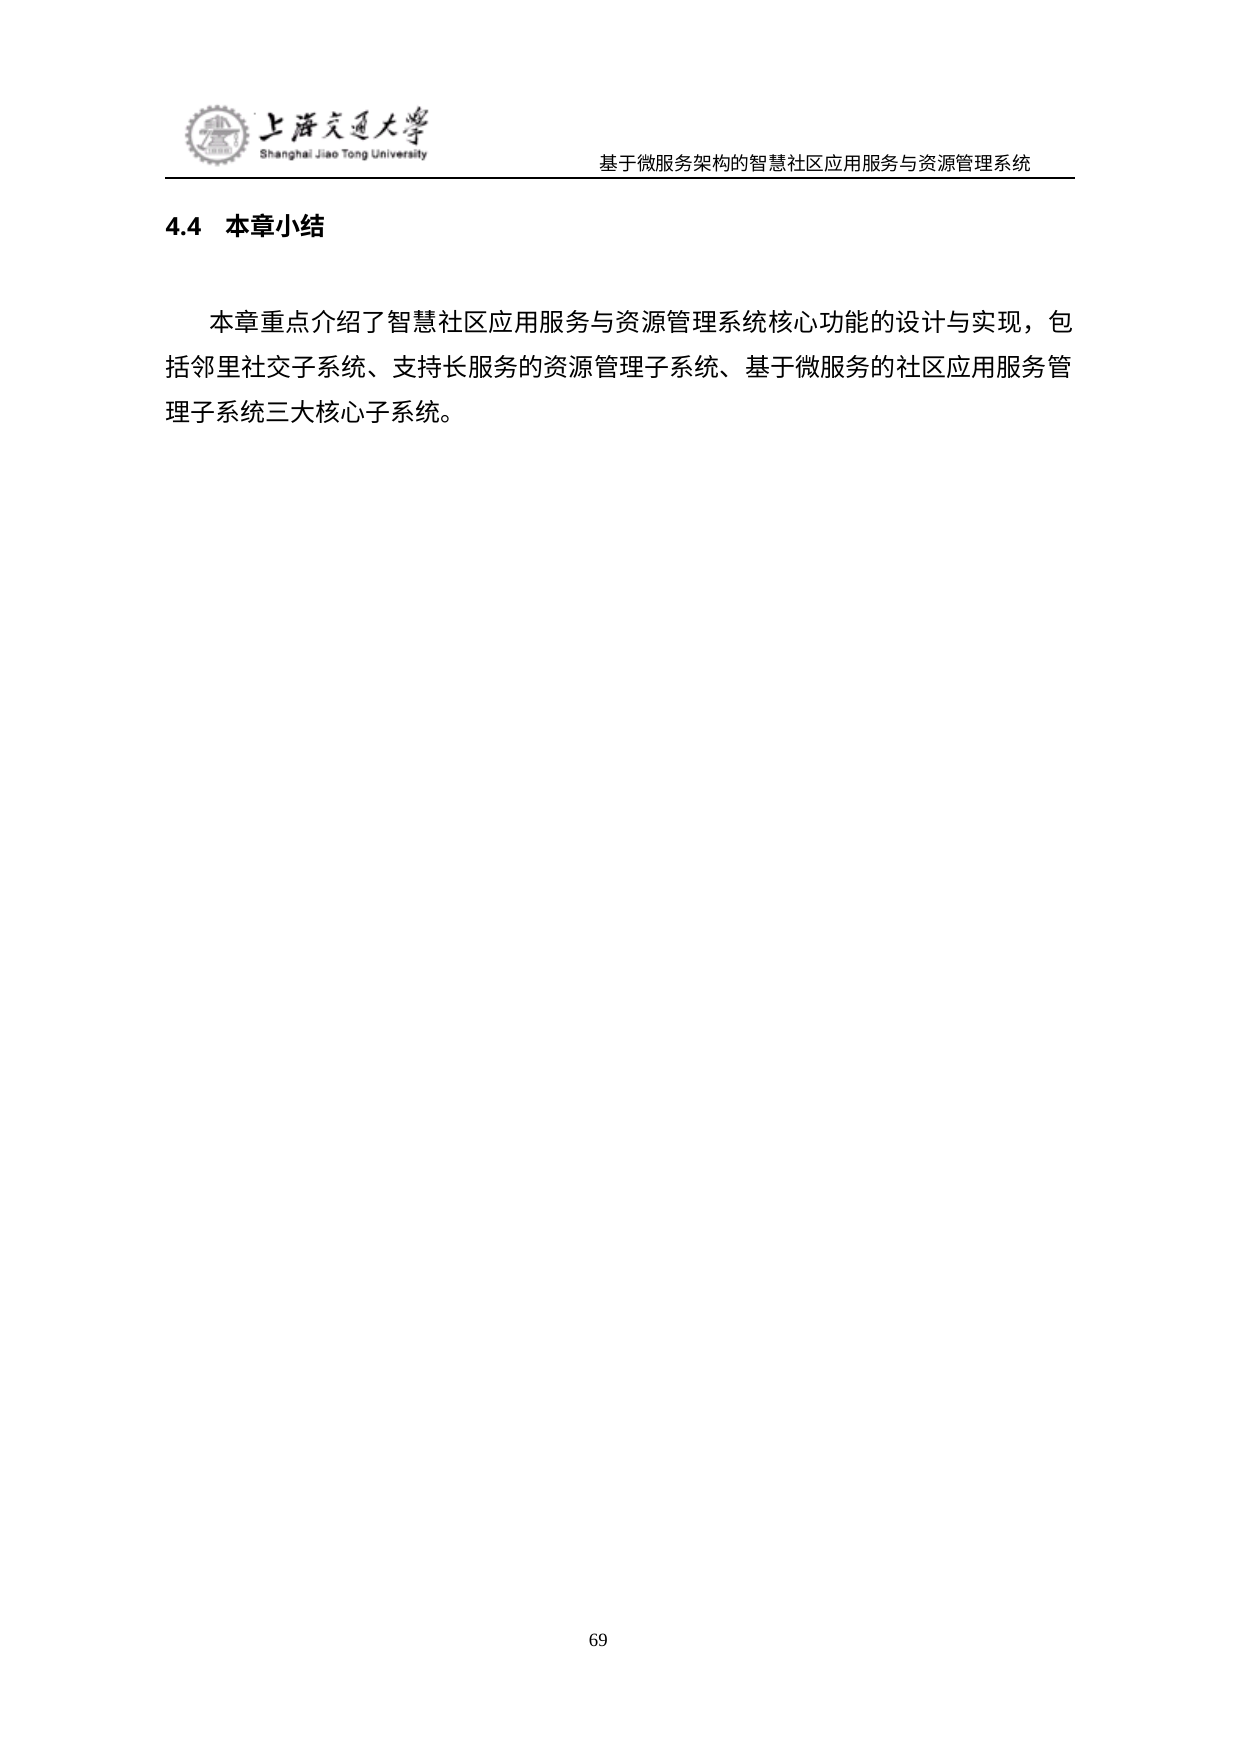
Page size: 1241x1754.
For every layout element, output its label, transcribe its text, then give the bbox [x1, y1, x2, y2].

subtitle 本章小结 [165, 207, 1075, 243]
text 本章重点介绍了智慧社区应用服务与资源管理系统核心功能的设计与实现，包括邻里社交子系统、支持长服务的资源管理子系统、基于微服务的社区应用服务管理子系统三大核心子系统。 [165, 302, 1075, 429]
picture [165, 88, 444, 170]
